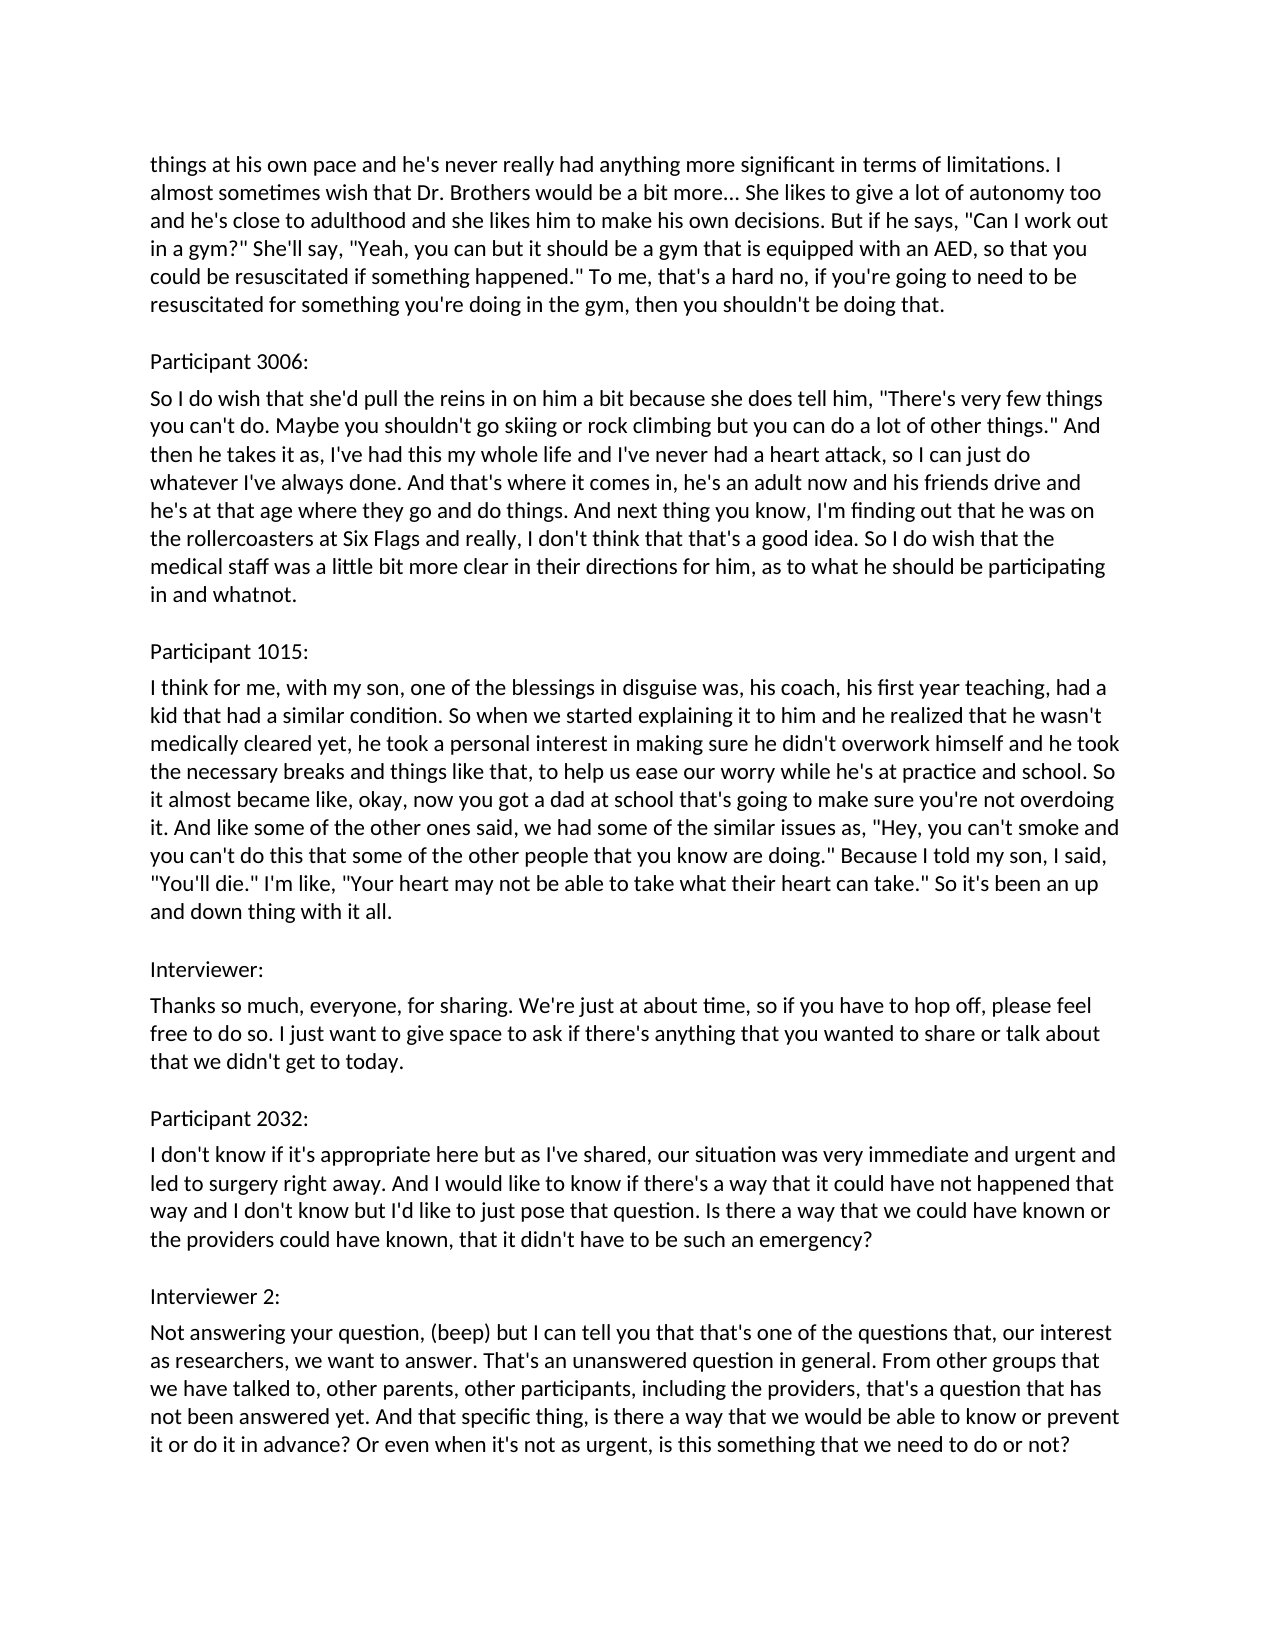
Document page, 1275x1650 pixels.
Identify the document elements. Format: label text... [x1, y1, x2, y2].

text Participant 2032: [150, 1104, 1125, 1132]
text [150, 150, 1125, 318]
text Not answering your question, (beep) but I can tell you that that's one of the questions that, our interest as researchers, we want to answer. That's an unanswered question in general. From other groups that we have talked to, other parents, other participants, including the providers, that's a question that has not been answered yet. And that specific thing, is there a way that we would be able to know or prevent it or do it in advance? Or even when it's not as urgent, is this something that we need to do or not? [150, 1318, 1125, 1458]
text Interviewer 2: [150, 1282, 1125, 1310]
text I don't know if it's appropriate here but as I've shared, our situation was very immediate and urgent and led to surgery right away. And I would like to know if there's a way that it could have not happened that way and I don't know but I'd like to just pose that question. Is there a way that we could have known or the providers could have known, that it didn't have to be such an emergency? [150, 1141, 1125, 1253]
text So I do wish that she'd pull the reins in on him a bit because she does tell him, "There's very few things you can't do. Maybe you shouldn't go skiing or rock climbing but you can do a lot of other things." And then he takes it as, I've had this my whole life and I've never had a heart attack, so I can just do whatever I've always done. And that's where it comes in, he's an adult now and his friends drive and he's at that age where they go and do things. And next thing you know, I'm finding out that he was on the rollercoasters at Six Flags and really, I don't think that that's a good idea. So I do wish that the medical staff was a little bit more clear in their directions for him, as to what he should be participating in and whatnot. [150, 384, 1125, 608]
text Participant 3006: [150, 347, 1125, 375]
text Thanks so much, everyone, for sharing. We're just at about time, so if you have to hop off, please feel free to do so. I just want to give space to ask if there's anything that you wanted to share or talk about that we didn't get to today. [150, 991, 1125, 1075]
text I think for me, with my son, one of the blessings in disguise was, his coach, his first year teaching, had a kid that had a similar condition. So when we started explaining it to him and he realized that he wasn't medically cleared yet, he took a personal interest in making sure he didn't overwork himself and he took the necessary breaks and things like that, to help us ease our worry while he's at practice and school. So it almost became like, okay, now you got a dad at school that's going to make sure you're not overdoing it. And like some of the other ones said, we had some of the similar issues as, "Hey, you can't smoke and you can't do this that some of the other people that you know are doing." Because I told my son, I said, "You'll die." I'm like, "Your heart may not be able to take what their heart can take." So it's been an up and down thing with it all. [150, 673, 1125, 926]
text Participant 1015: [150, 637, 1125, 665]
text Interviewer: [150, 955, 1125, 983]
